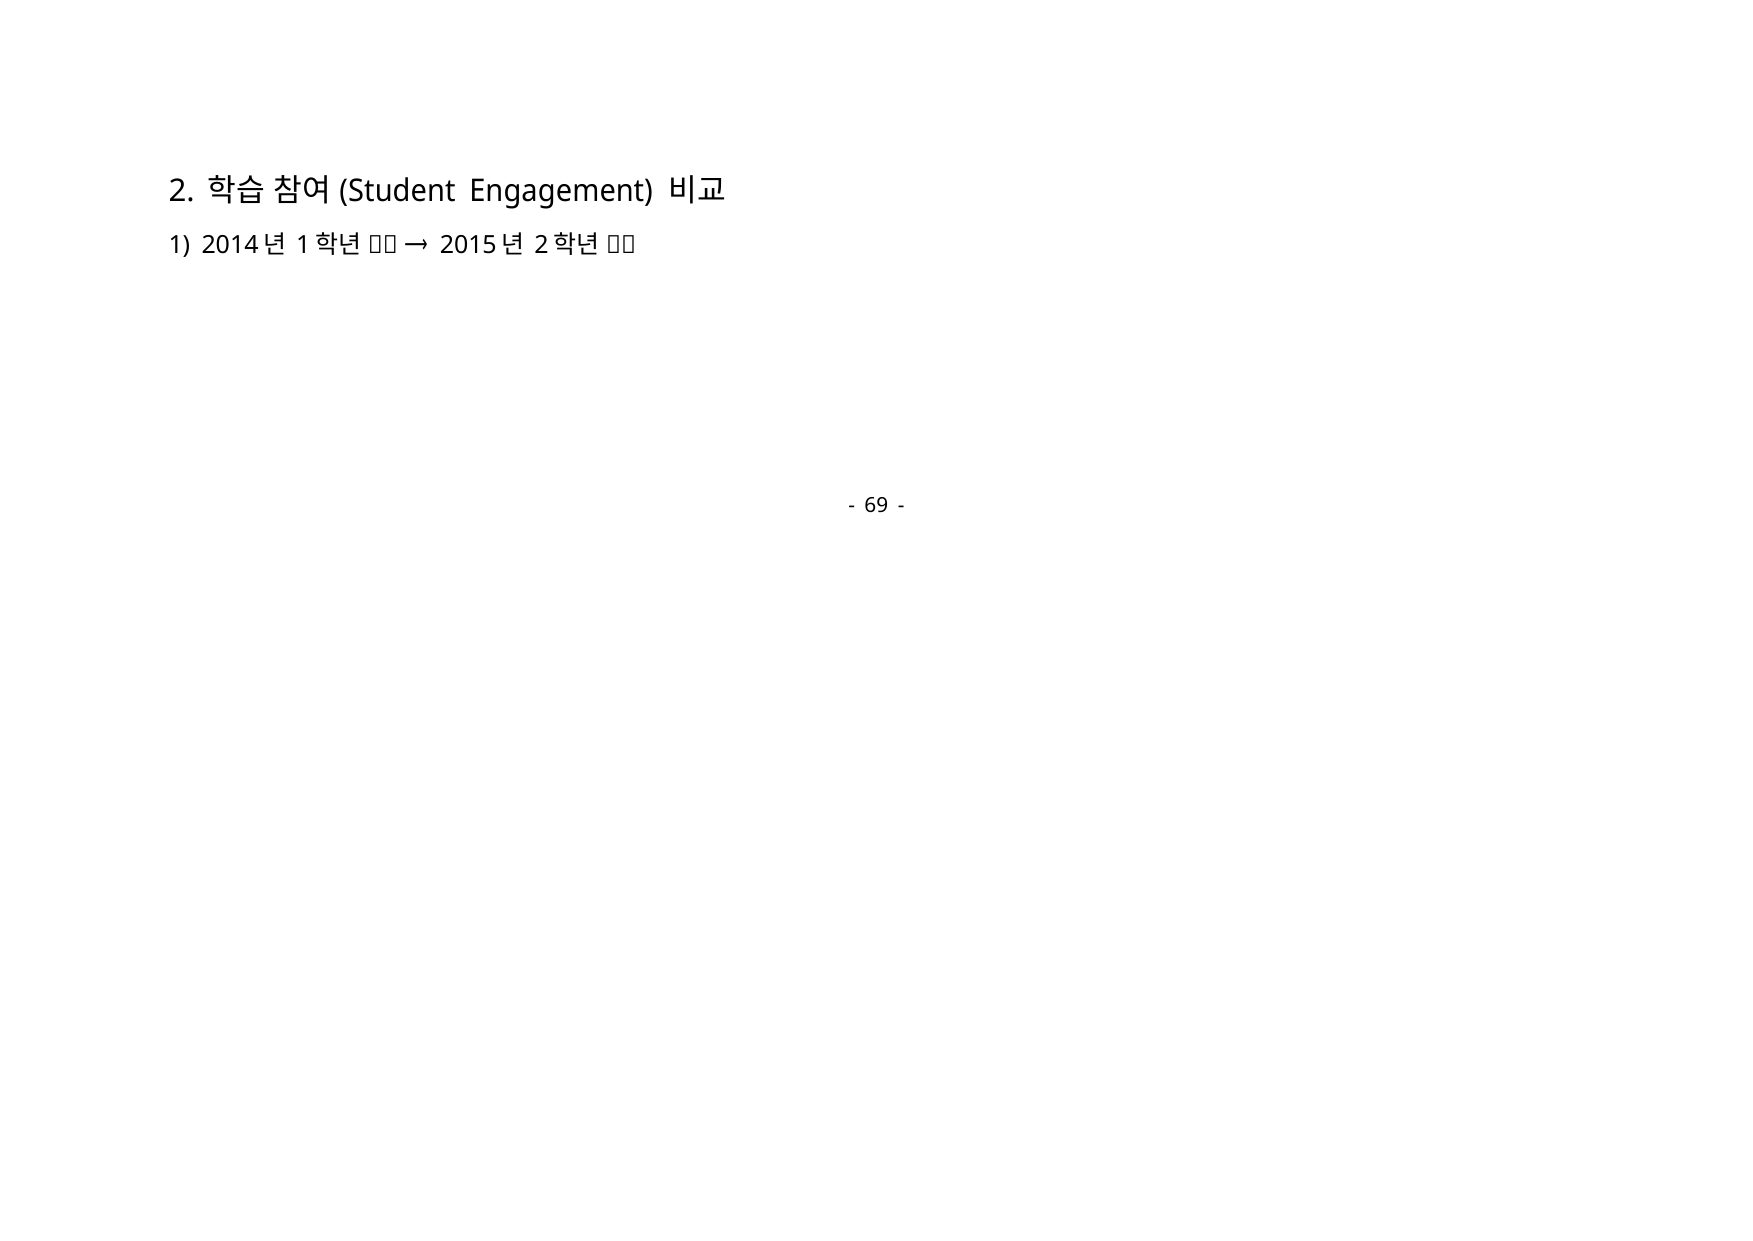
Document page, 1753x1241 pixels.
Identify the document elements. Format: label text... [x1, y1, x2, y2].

text 2. 학습 참여 (Student Engagement) 비교 [168, 171, 1533, 209]
text - 69 - [841, 489, 911, 516]
text 1) 2014년 1학년 집단 ⟶ 2015년 2학년 집단 [168, 216, 1533, 257]
